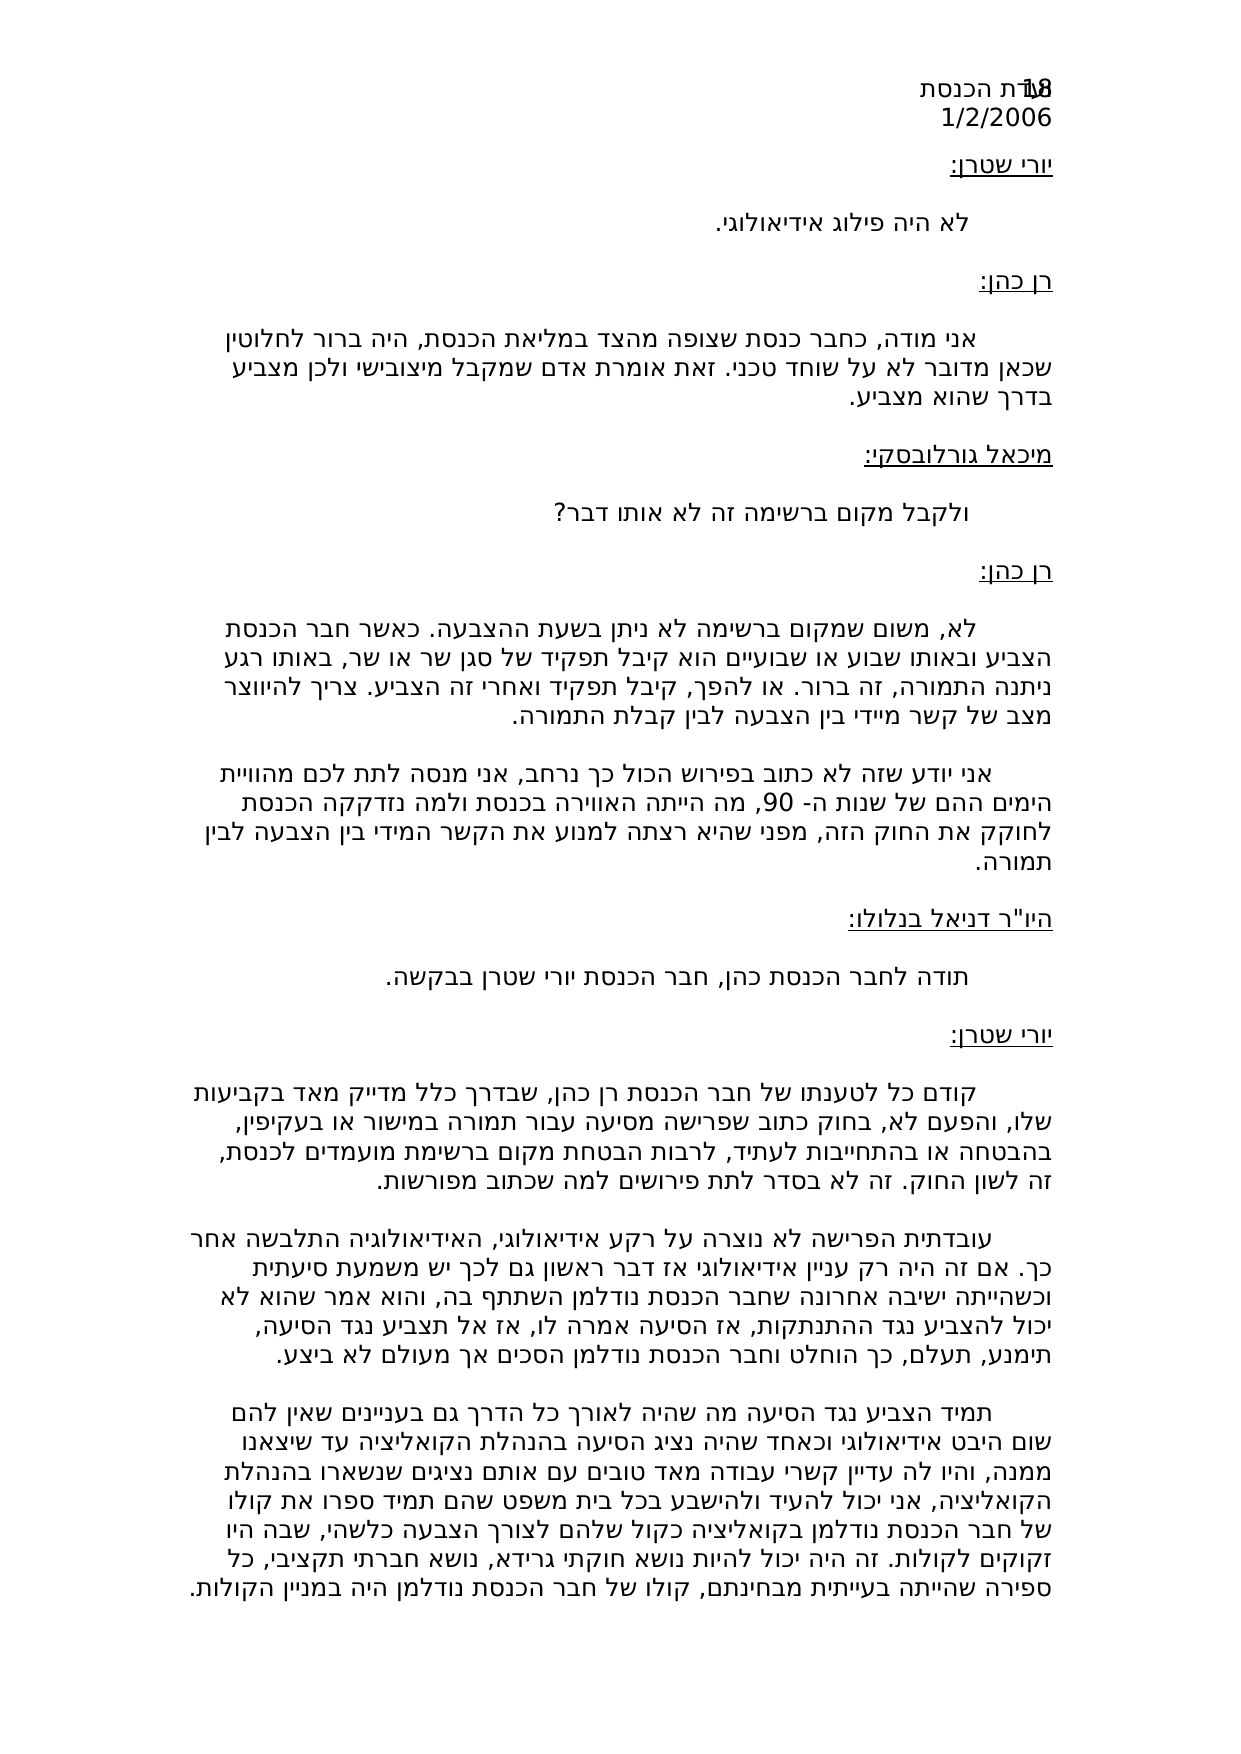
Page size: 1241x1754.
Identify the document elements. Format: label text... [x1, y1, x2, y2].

text אני יודע שזה לא כתוב בפירוש הכול כך נרחב, אני מנסה לתת לכם מהוויית הימים ההם של שנות ה- 90, מה הייתה האווירה בכנסת ולמה נזדקקה הכנסת לחוקק את החוק הזה, מפני שהיא רצתה למנוע את הקשר המידי בין הצבעה לבין תמורה. [187, 759, 1053, 876]
text תמיד הצביע נגד הסיעה מה שהיה לאורך כל הדרך גם בעניינים שאין להם שום היבט אידיאולוגי וכאחד שהיה נציג הסיעה בהנהלת הקואליציה עד שיצאנו ממנה, והיו לה עדיין קשרי עבודה מאד טובים עם אותם נציגים שנשארו בהנהלת הקואליציה, אני יכול להעיד ולהישבע בכל בית משפט שהם תמיד ספרו את קולו של חבר הכנסת נודלמן בקואליציה כקול שלהם לצורך הצבעה כלשהי, שבה היו זקוקים לקולות. זה היה יכול להיות נושא חוקתי גרידא, נושא חברתי תקציבי, כל ספירה שהייתה בעייתית מבחינתם, קולו של חבר הכנסת נודלמן היה במניין הקולות. [187, 1398, 1053, 1602]
text עובדתית הפרישה לא נוצרה על רקע אידיאולוגי, האידיאולוגיה התלבשה אחר כך. אם זה היה רק עניין אידיאולוגי אז דבר ראשון גם לכך יש משמעת סיעתית וכשהייתה ישיבה אחרונה שחבר הכנסת נודלמן השתתף בה, והוא אמר שהוא לא יכול להצביע נגד ההתנתקות, אז הסיעה אמרה לו, אז אל תצביע נגד הסיעה, תימנע, תעלם, כך הוחלט וחבר הכנסת נודלמן הסכים אך מעולם לא ביצע. [187, 1224, 1053, 1369]
text אני מודה, כחבר כנסת שצופה מהצד במליאת הכנסת, היה ברור לחלוטין שכאן מדובר לא על שוחד טכני. זאת אומרת אדם שמקבל מיצובישי ולכן מצביע בדרך שהוא מצביע. [187, 324, 1053, 411]
text היו"ר דניאל בנלולו: [187, 904, 1053, 934]
text ולקבל מקום ברשימה זה לא אותו דבר? [187, 498, 1053, 527]
text מיכאל גורלובסקי: [187, 440, 1053, 469]
text תודה לחבר הכנסת כהן, חבר הכנסת יורי שטרן בבקשה. [187, 962, 1053, 992]
text יורי שטרן: [187, 1020, 1053, 1049]
text רן כהן: [187, 266, 1053, 295]
text קודם כל לטענתו של חבר הכנסת רן כהן, שבדרך כלל מדייק מאד בקביעות שלו, והפעם לא, בחוק כתוב שפרישה מסיעה עבור תמורה במישור או בעקיפין, בהבטחה או בהתחייבות לעתיד, לרבות הבטחת מקום ברשימת מועמדים לכנסת, זה לשון החוק. זה לא בסדר לתת פירושים למה שכתוב מפורשות. [187, 1078, 1053, 1195]
text יורי שטרן: [187, 150, 1053, 179]
text רן כהן: [187, 556, 1053, 585]
text לא, משום שמקום ברשימה לא ניתן בשעת ההצבעה. כאשר חבר הכנסת הצביע ובאותו שבוע או שבועיים הוא קיבל תפקיד של סגן שר או שר, באותו רגע ניתנה התמורה, זה ברור. או להפך, קיבל תפקיד ואחרי זה הצביע. צריך להיווצר מצב של קשר מיידי בין הצבעה לבין קבלת התמורה. [187, 614, 1053, 730]
text לא היה פילוג אידיאולוגי. [187, 208, 1053, 237]
